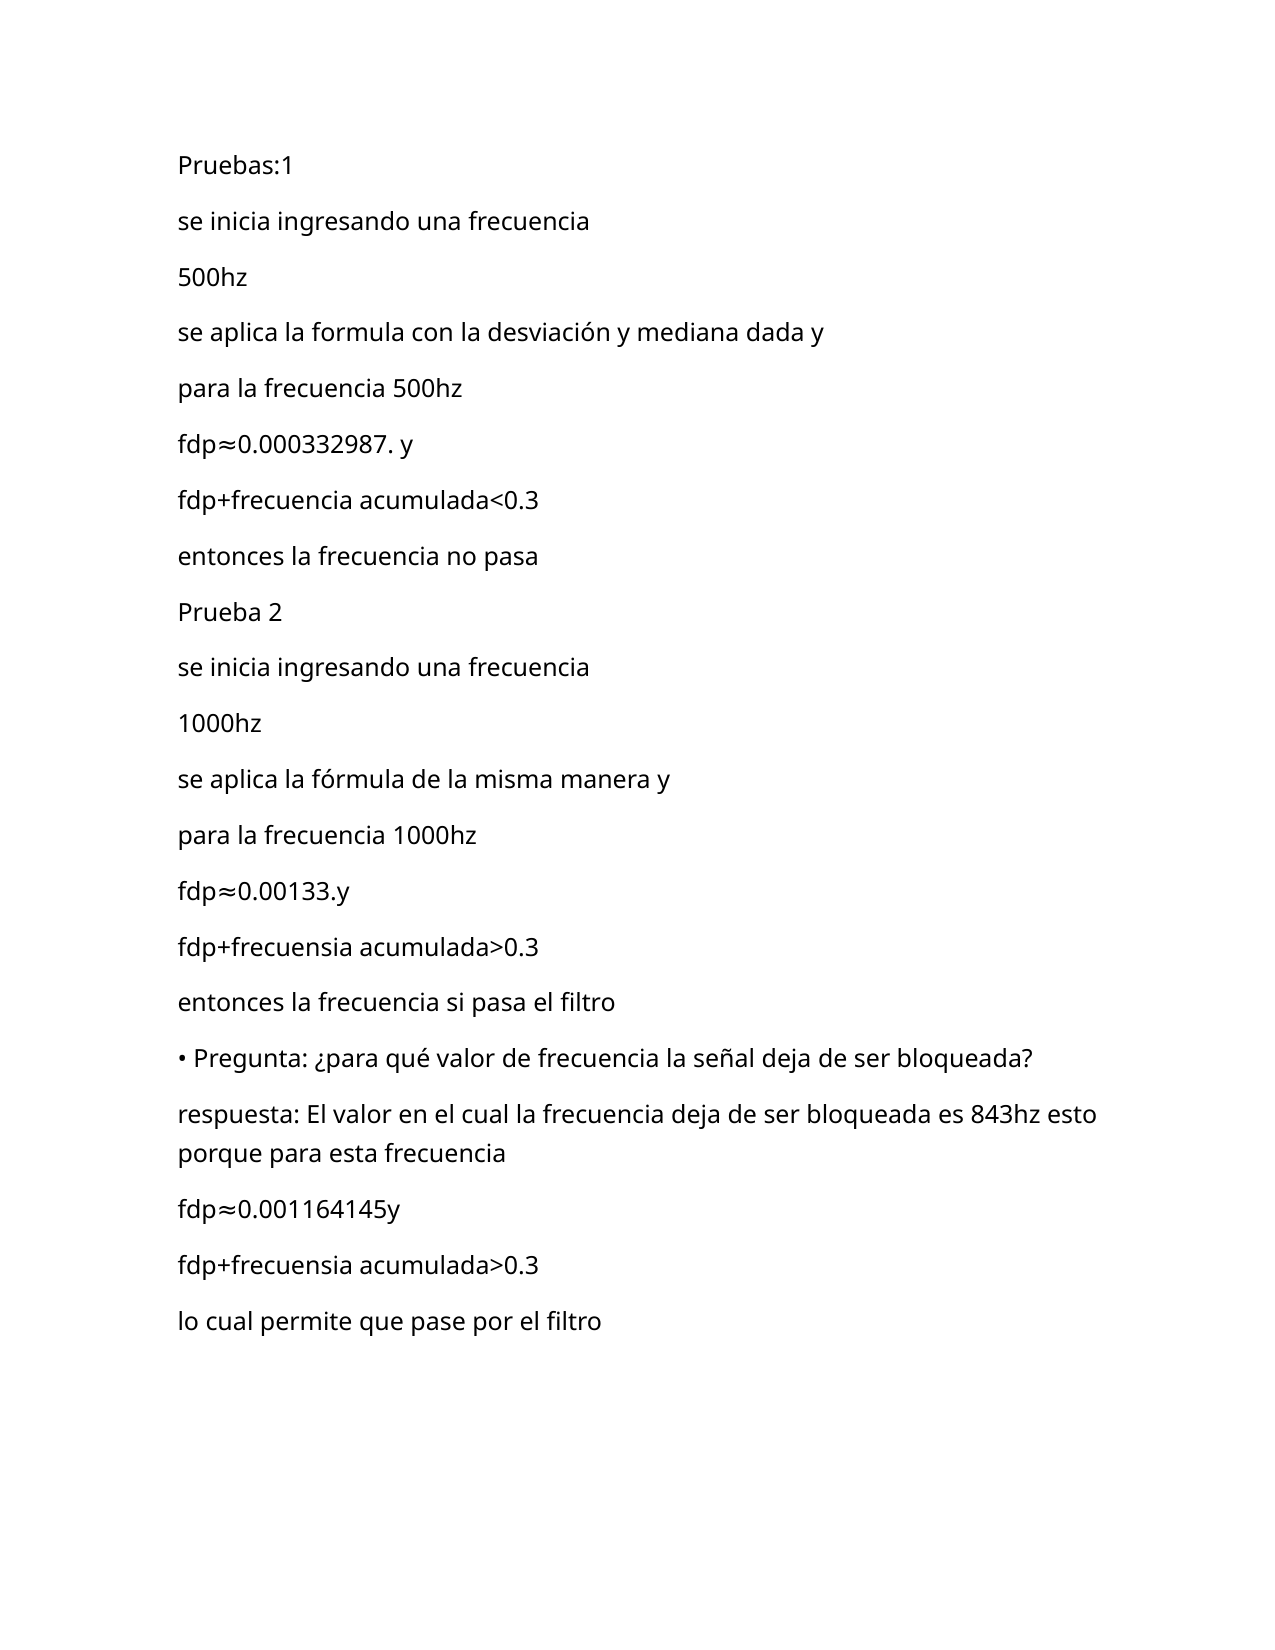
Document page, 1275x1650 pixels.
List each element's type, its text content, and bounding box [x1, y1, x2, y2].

text fdp+frecuensia acumulada>0.3 [177, 929, 1098, 963]
text fdp​≈0.001164145y [177, 1192, 1098, 1226]
text • Pregunta: ¿para qué valor de frecuencia la señal deja de ser bloqueada? [177, 1041, 1098, 1075]
text Pruebas:1 [177, 148, 1098, 182]
text fdp​≈0.00133.y [177, 873, 1098, 907]
text fdp​≈0.000332987. y [177, 427, 1098, 461]
text entonces la frecuencia si pasa el filtro [177, 985, 1098, 1019]
text se inicia ingresando una frecuencia [177, 203, 1098, 237]
text lo cual permite que pase por el filtro [177, 1303, 1098, 1337]
text se inicia ingresando una frecuencia [177, 650, 1098, 684]
text para la frecuencia 500hz [177, 371, 1098, 405]
text fdp+frecuencia acumulada<0.3 [177, 483, 1098, 517]
text se aplica la fórmula de la misma manera y [177, 762, 1098, 796]
text se aplica la formula con la desviación y mediana dada y [177, 315, 1098, 349]
text para la frecuencia 1000hz [177, 818, 1098, 852]
text entonces la frecuencia no pasa [177, 538, 1098, 572]
text 500hz [177, 259, 1098, 293]
text fdp+frecuensia acumulada>0.3 [177, 1248, 1098, 1282]
text respuesta: El valor en el cual la frecuencia deja de ser bloqueada es 843hz esto porque para esta frecuencia [177, 1097, 1098, 1170]
text 1000hz [177, 706, 1098, 740]
text Prueba 2 [177, 594, 1098, 628]
